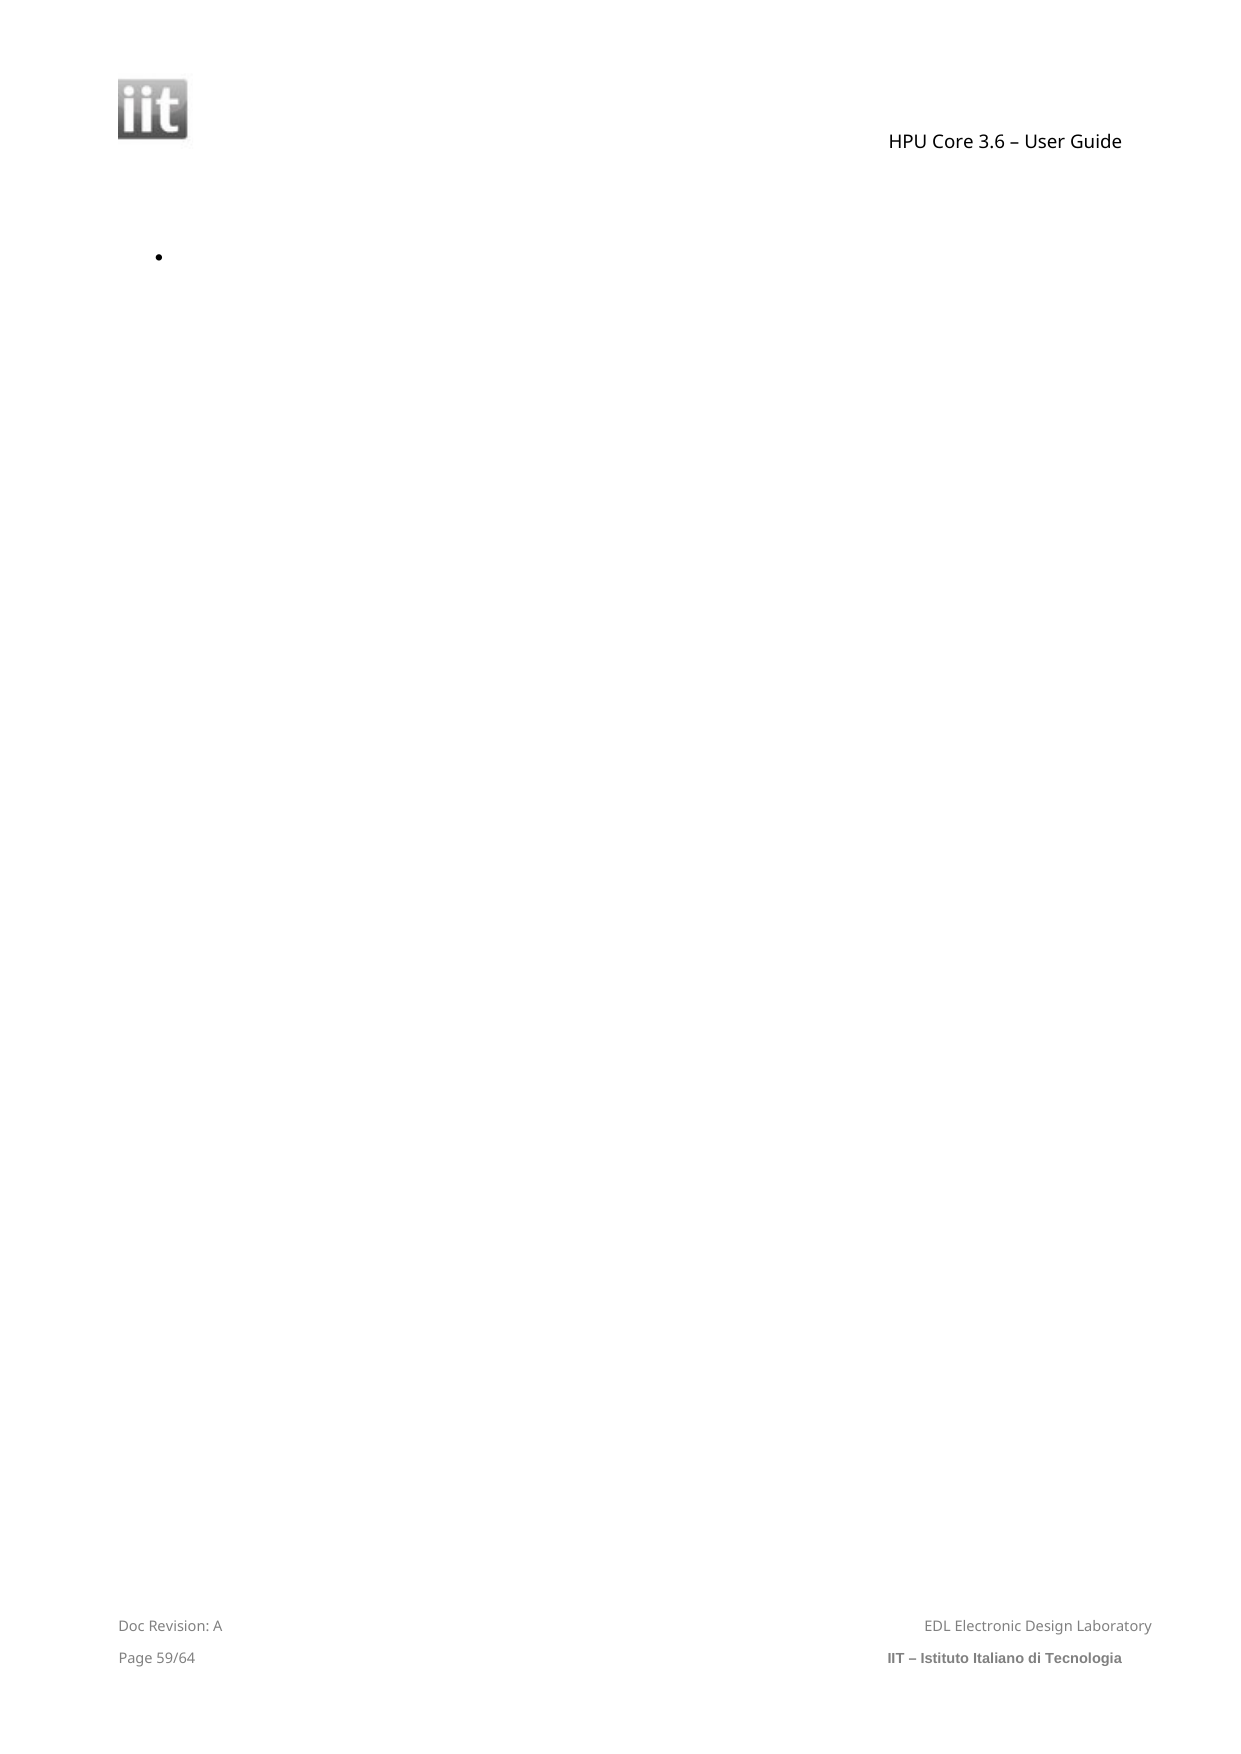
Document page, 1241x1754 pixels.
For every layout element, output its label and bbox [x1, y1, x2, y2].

picture [118, 73, 194, 149]
